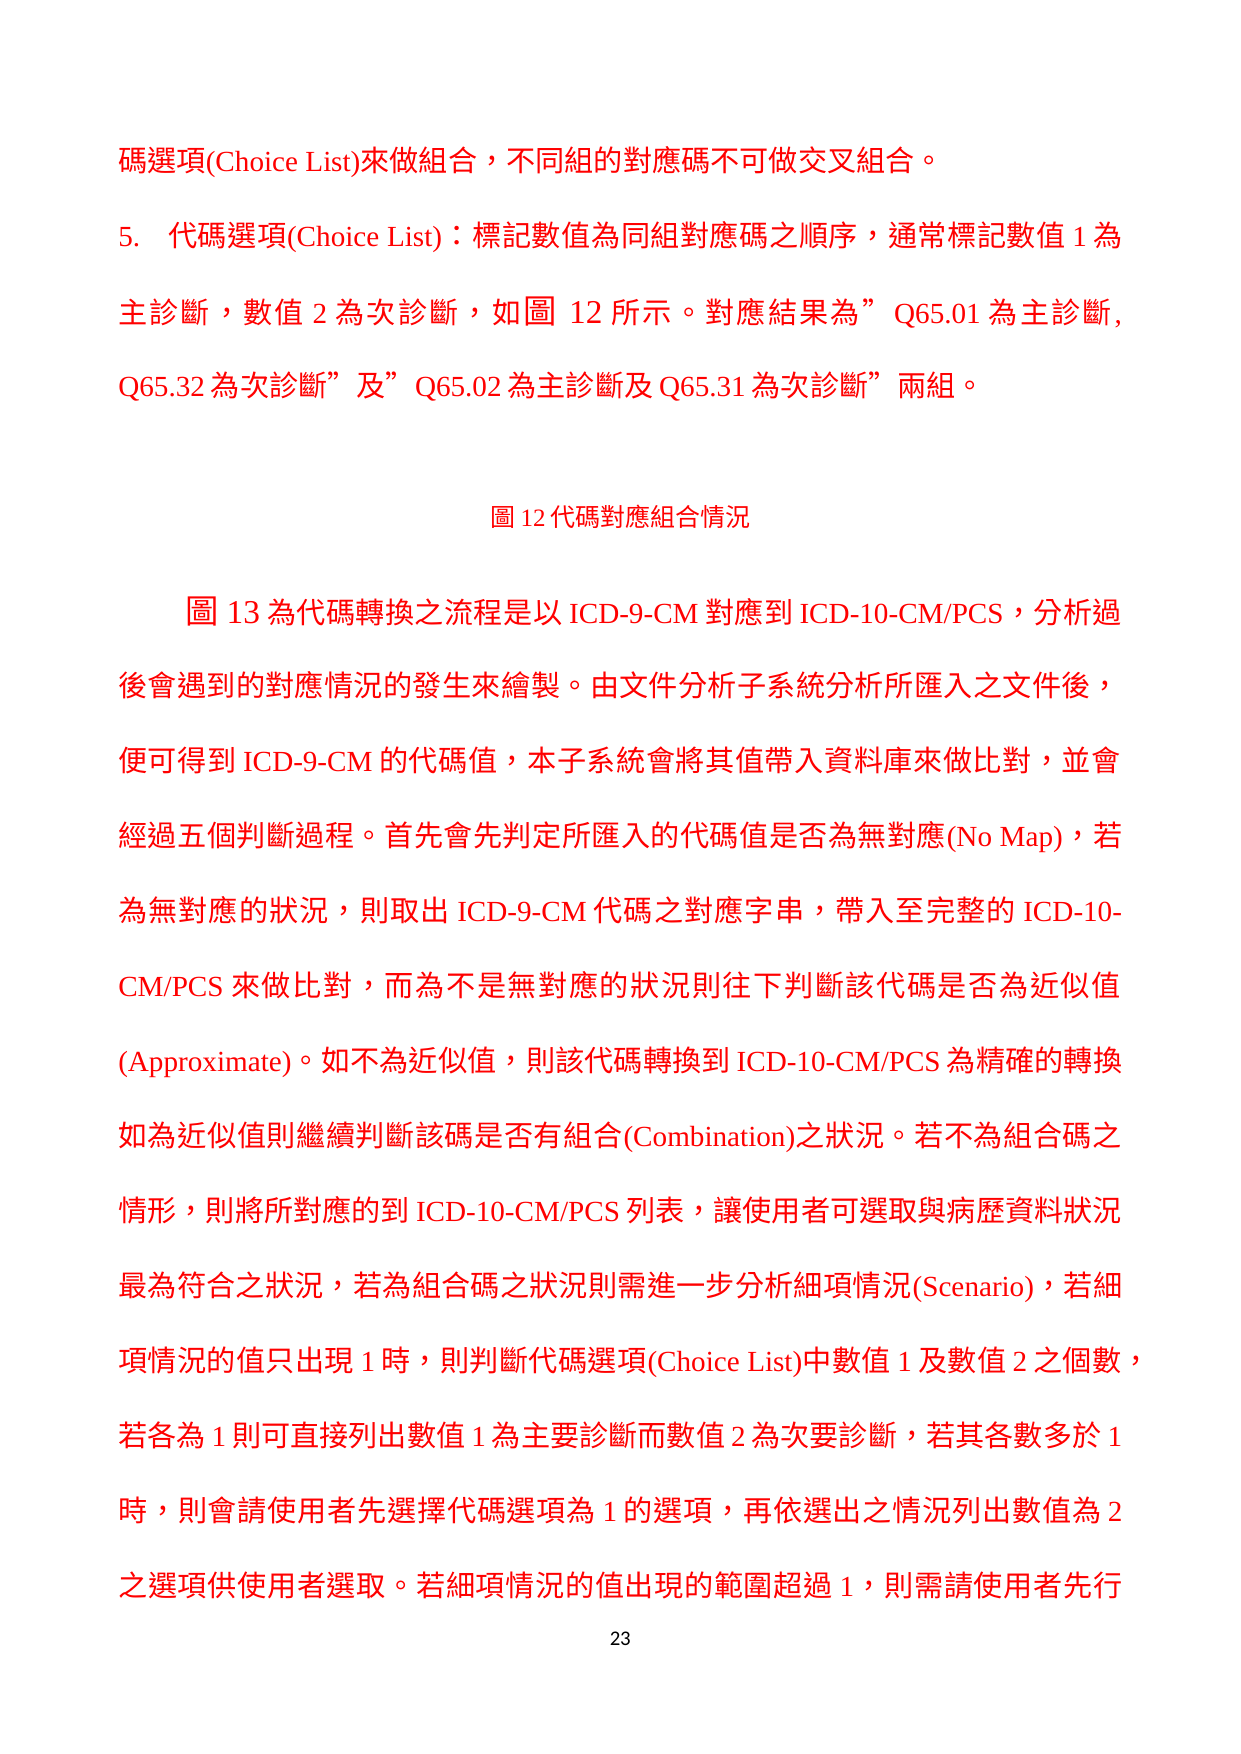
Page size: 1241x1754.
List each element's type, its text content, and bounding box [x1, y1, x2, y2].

text 圖 12代碼對應組合情況 [118, 497, 1122, 534]
list 細項情況(Scenario)：當標記數值相同時代表代碼為同組的情況，可根據代碼選項(Choice List)來做組合，不同組的對應碼不可做交叉組合。 [118, 122, 1122, 197]
list 代碼選項(Choice List)：標記數值為同組對應碼之順序，通常標記數值1為主診斷，數值2為次診斷，如圖 12所示。對應結果為”Q65.01為主診斷, Q65.32為次診斷”及”Q65.02為主診斷及Q65.31為次診斷”兩組。 [118, 197, 1122, 422]
